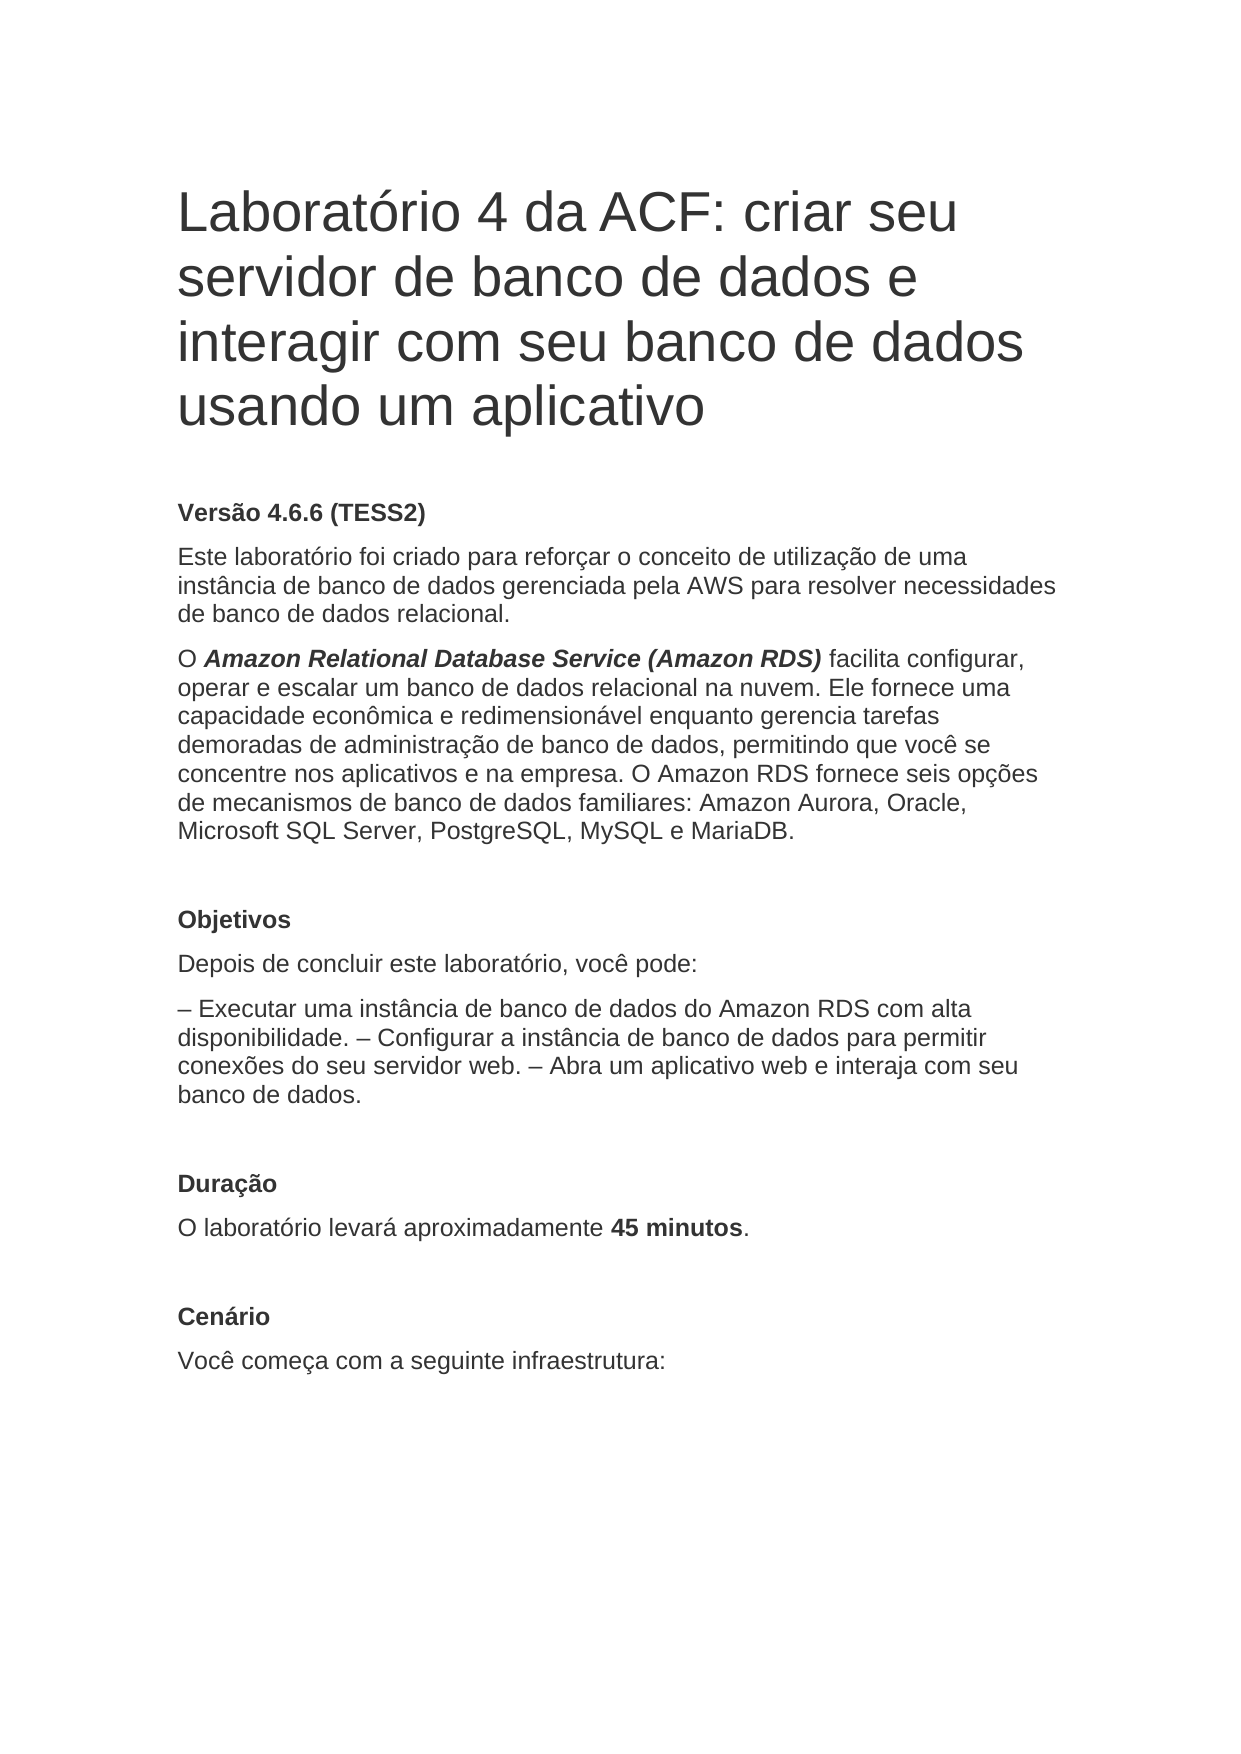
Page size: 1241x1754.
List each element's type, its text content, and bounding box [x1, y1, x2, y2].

text Objetivos [177, 905, 1063, 934]
text Cenário [177, 1302, 1063, 1331]
text Versão 4.6.6 (TESS2) [177, 498, 1063, 526]
text Você começa com a seguinte infraestrutura: [177, 1346, 1063, 1375]
text – Executar uma instância de banco de dados do Amazon RDS com alta disponibilidade. – Configurar a instância de banco de dados para permitir conexões do seu servidor web. – Abra um aplicativo web e interaja com seu banco de dados. [177, 994, 1063, 1109]
text Duração [177, 1169, 1063, 1198]
text O Amazon Relational Database Service (Amazon RDS) facilita configurar, operar e escalar um banco de dados relacional na nuvem. Ele fornece uma capacidade econômica e redimensionável enquanto gerencia tarefas demoradas de administração de banco de dados, permitindo que você se concentre nos aplicativos e na empresa. O Amazon RDS fornece seis opções de mecanismos de banco de dados familiares: Amazon Aurora, Oracle, Microsoft SQL Server, PostgreSQL, MySQL e MariaDB. [177, 644, 1063, 845]
text Depois de concluir este laboratório, você pode: [177, 949, 1063, 978]
text O laboratório levará aproximadamente 45 minutos. [177, 1213, 1063, 1242]
text Laboratório 4 da ACF: criar seu servidor de banco de dados e interagir com seu banco de dados usando um aplicativo [177, 179, 1063, 438]
text Este laboratório foi criado para reforçar o conceito de utilização de uma instância de banco de dados gerenciada pela AWS para resolver necessidades de banco de dados relacional. [177, 542, 1063, 628]
